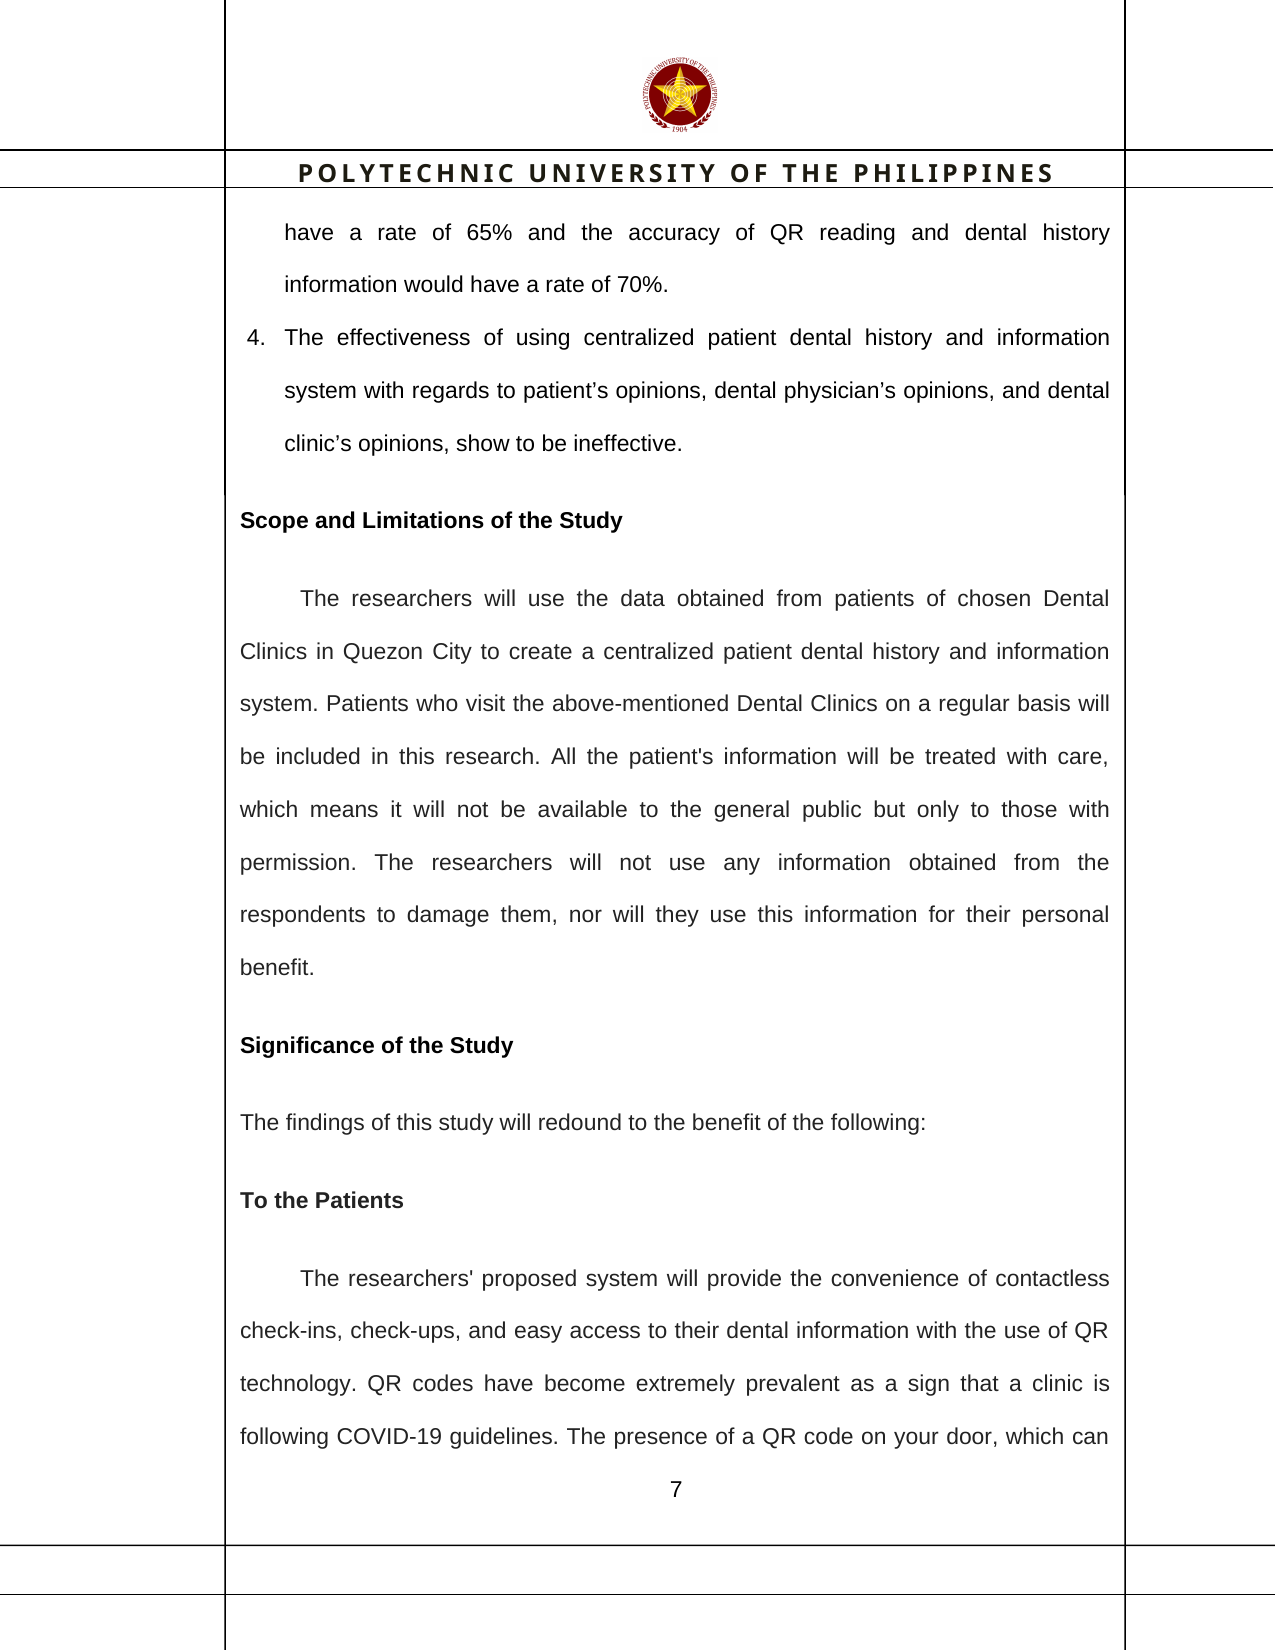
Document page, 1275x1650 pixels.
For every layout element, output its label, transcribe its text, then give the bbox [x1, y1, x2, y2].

list The effectiveness of using centralized patient dental history and information system with regards to patient’s opinions, dental physician’s opinions, and dental clinic’s opinions, show to be ineffective. [247, 324, 1111, 456]
text The researchers will use the data obtained from patients of chosen Dental Clinics in Quezon City to create a centralized patient dental history and information system. Patients who visit the above-mentioned Dental Clinics on a regular basis will be included in this research. All the patient's information will be treated with care, which means it will not be available to the general public but only to those with permission. The researchers will not use any information obtained from the respondents to damage them, nor will they use this information for their personal benefit. [239, 807, 1110, 980]
text The findings of this study will redound to the benefit of the following: [240, 1109, 1110, 1136]
text Scope and Limitations of the Study [240, 507, 1111, 533]
text Significance of the Study [240, 1032, 1111, 1058]
text To the Patients [240, 1187, 1110, 1213]
text The researchers will use the data obtained from patients of chosen Dental Clinics in Quezon City to create a centralized patient dental history and information system. Patients who visit the above-mentioned Dental Clinics on a regular basis will be included in this research. All the patient's information will be treated with care, which means it will not be available to the general public but only to those with permission. The researchers will not use any information obtained from the respondents to damage them, nor will they use this information for their personal benefit. [239, 585, 1110, 805]
picture [642, 57, 718, 133]
